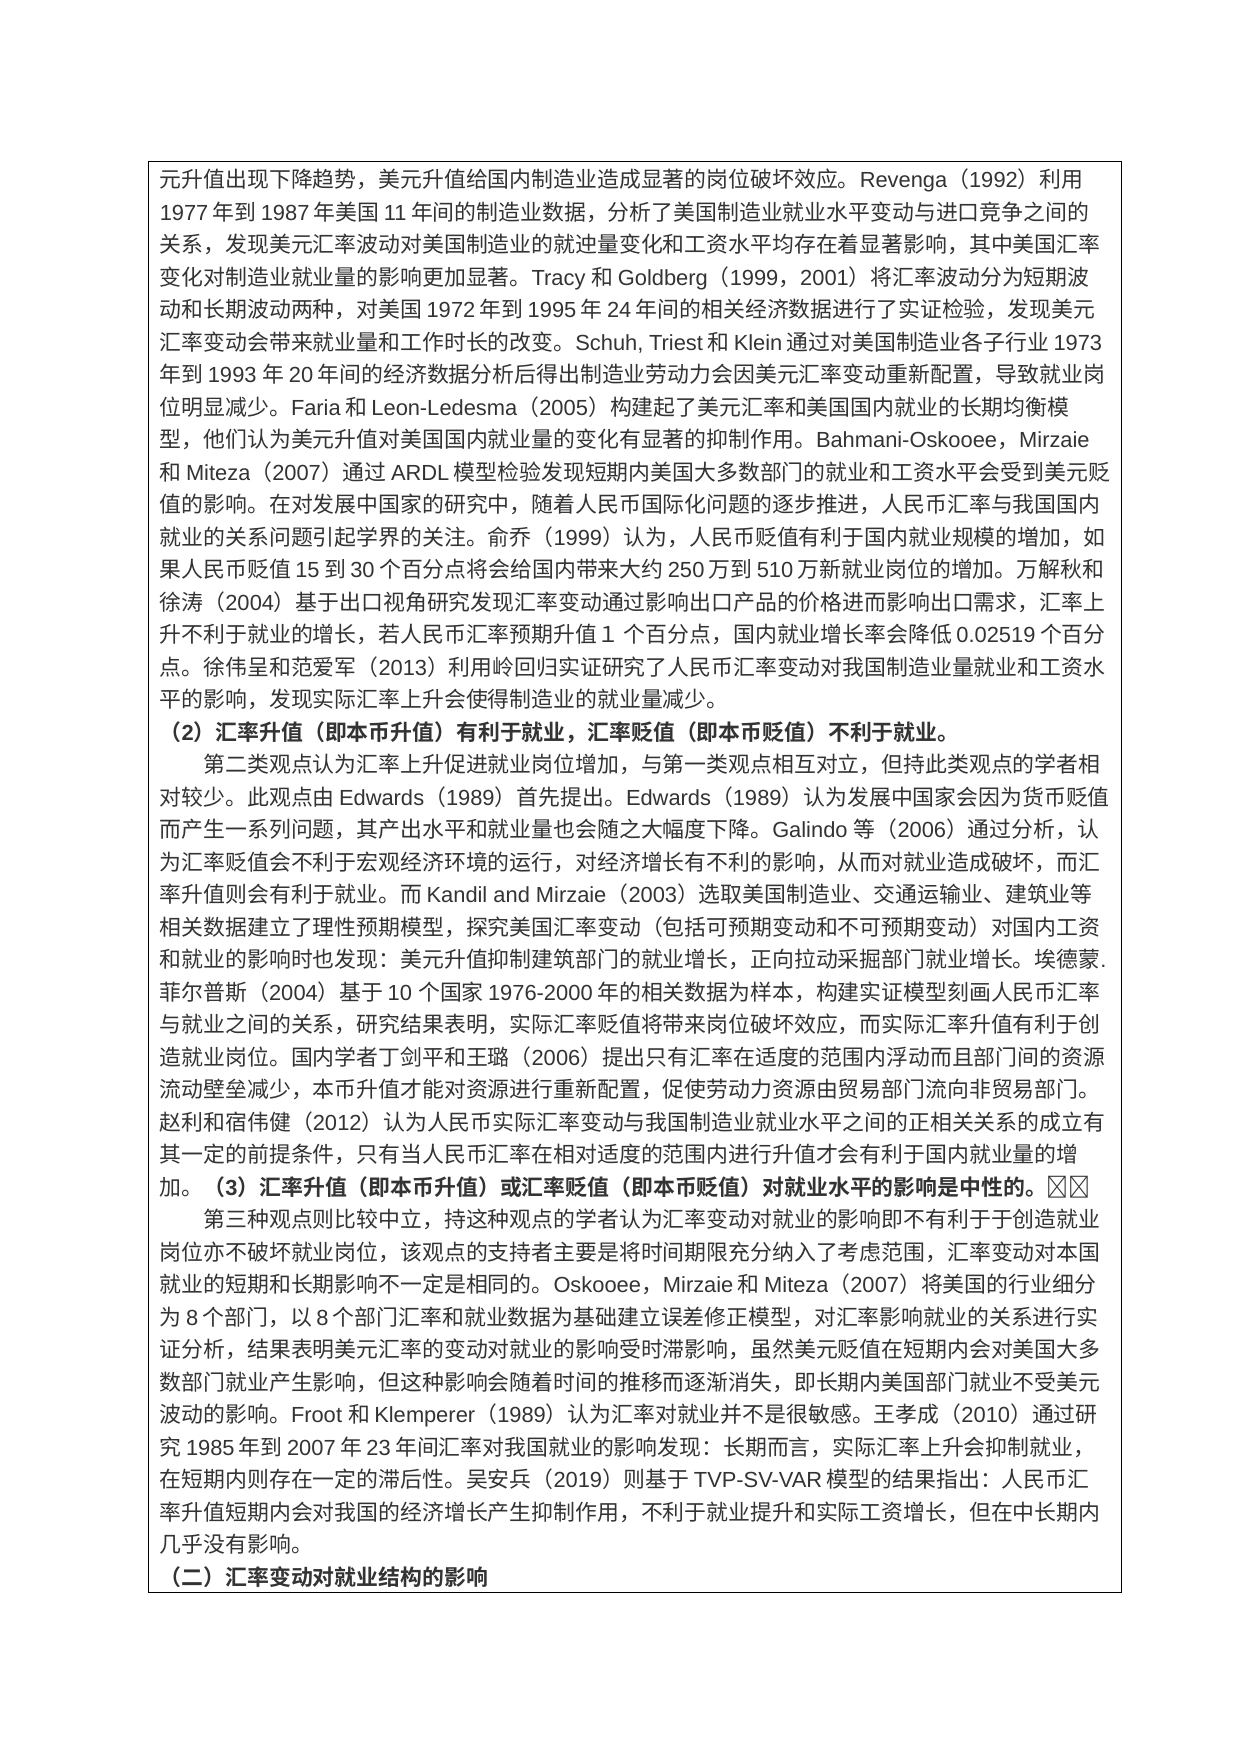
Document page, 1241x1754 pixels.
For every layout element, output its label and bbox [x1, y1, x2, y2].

table_header [149, 162, 1121, 1592]
